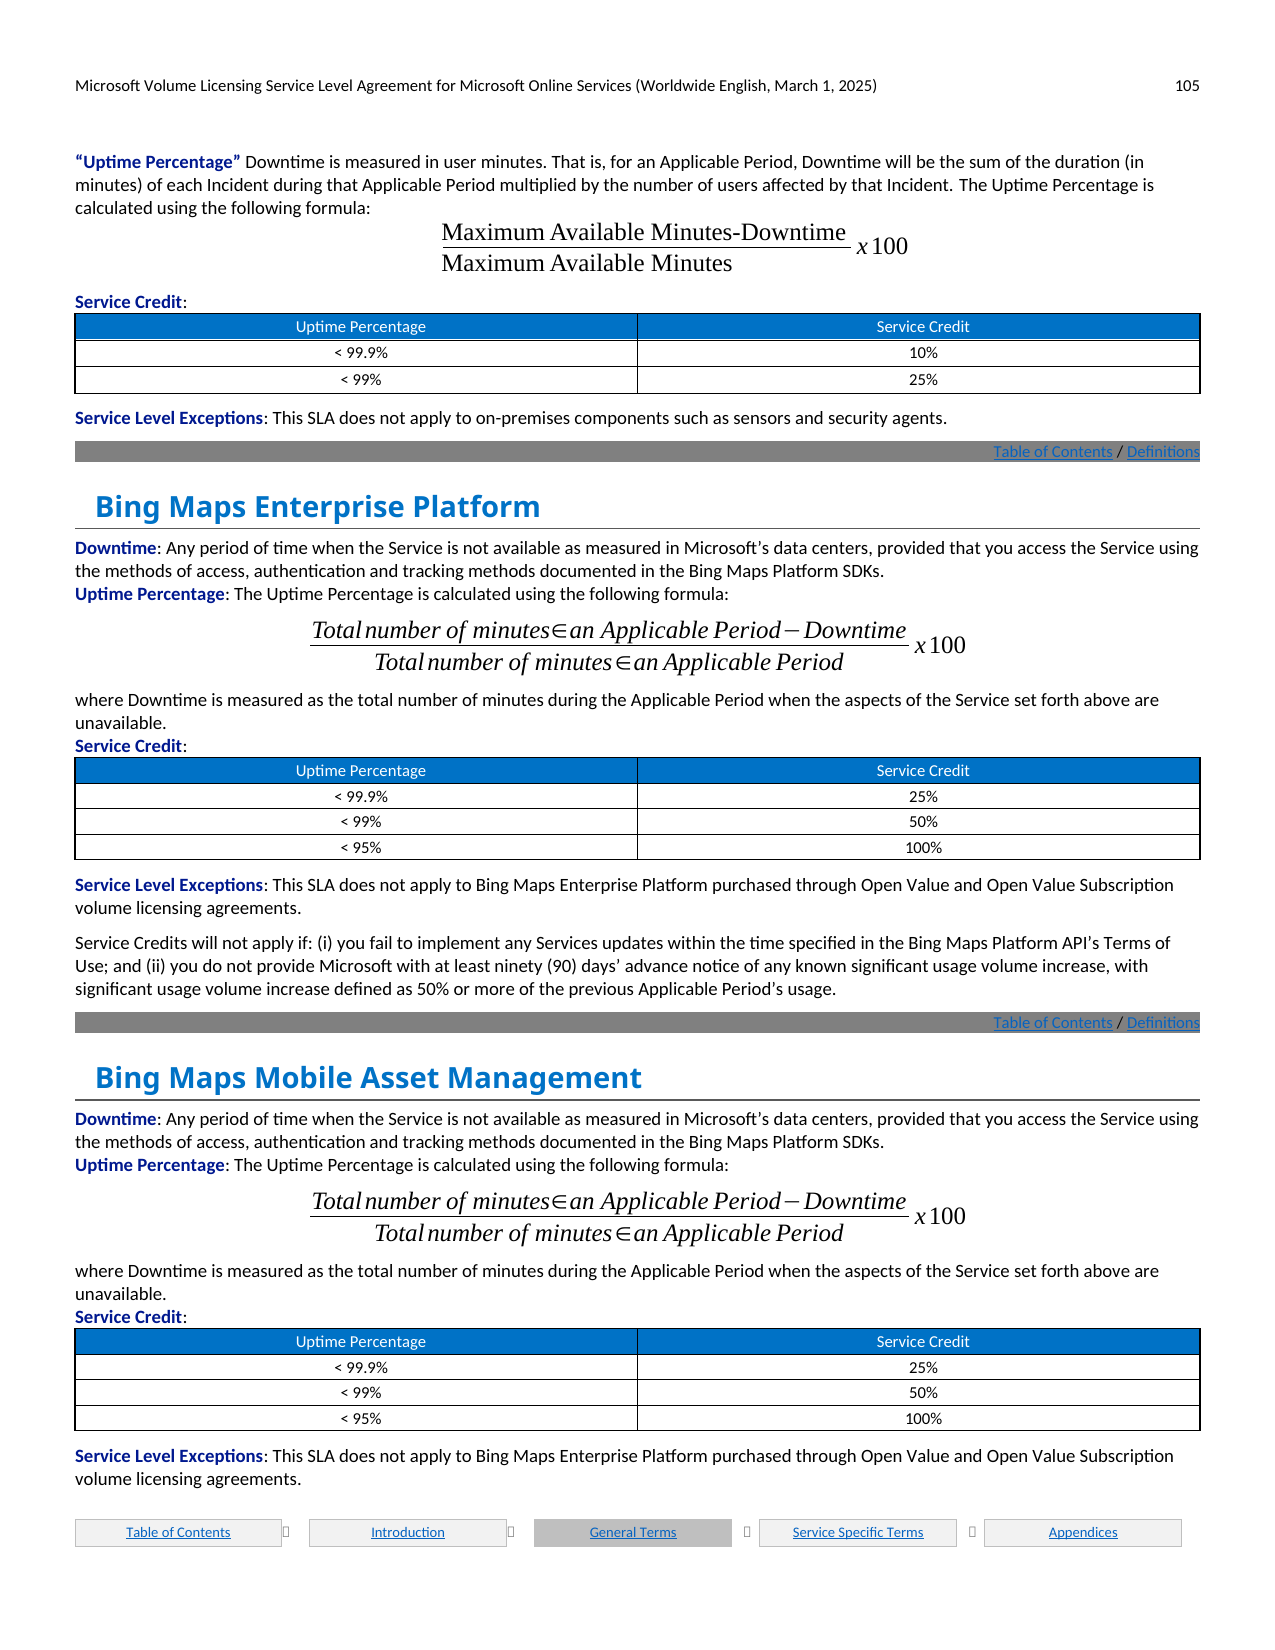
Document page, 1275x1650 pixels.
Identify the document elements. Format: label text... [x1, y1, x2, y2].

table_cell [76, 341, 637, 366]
list Downtime: Any period of time when the Service is not available as measured in Microsoft’s data centers, provided that you access the Service using the methods of access, authentication and tracking methods documented in the Bing Maps Platform SDKs. [75, 536, 1200, 582]
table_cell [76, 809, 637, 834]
subtitle Bing Maps Enterprise Platform [75, 487, 1200, 528]
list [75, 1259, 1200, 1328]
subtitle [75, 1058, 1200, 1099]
list Service Credit: [75, 734, 1200, 757]
text Service Level Exceptions: This SLA does not apply to on-premises components such as sensors and security agents. [75, 406, 1200, 429]
list “Uptime Percentage” Downtime is measured in user minutes. That is, for an Applicable Period, Downtime will be the sum of the duration (in minutes) of each Incident during that Applicable Period multiplied by the number of users affected by that Incident. The Uptime Percentage is calculated using the following formula: [75, 150, 1200, 219]
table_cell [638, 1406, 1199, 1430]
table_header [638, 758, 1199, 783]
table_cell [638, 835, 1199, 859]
list Service Level Exceptions: This SLA does not apply to Bing Maps Enterprise Platform purchased through Open Value and Open Value Subscription volume licensing agreements. [75, 873, 1200, 919]
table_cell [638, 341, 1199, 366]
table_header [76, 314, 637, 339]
list Uptime Percentage: The Uptime Percentage is calculated using the following formula: [75, 582, 1200, 604]
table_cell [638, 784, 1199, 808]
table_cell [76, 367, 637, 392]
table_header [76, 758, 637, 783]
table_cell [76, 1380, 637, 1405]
list where Downtime is measured as the total number of minutes during the Applicable Period when the aspects of the Service set forth above are unavailable. [75, 688, 1200, 734]
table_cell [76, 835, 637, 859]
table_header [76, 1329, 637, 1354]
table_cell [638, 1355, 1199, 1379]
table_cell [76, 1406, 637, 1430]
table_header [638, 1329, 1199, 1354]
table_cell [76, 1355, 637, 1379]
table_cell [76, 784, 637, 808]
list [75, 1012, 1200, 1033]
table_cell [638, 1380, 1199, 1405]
list Table of Contents / Definitions [75, 441, 1200, 462]
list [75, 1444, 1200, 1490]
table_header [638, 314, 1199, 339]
list Service Credit: [75, 290, 1200, 313]
list Service Credits will not apply if: (i) you fail to implement any Services updates within the time specified in the Bing Maps Platform API’s Terms of Use; and (ii) you do not provide Microsoft with at least ninety (90) days’ advance notice of any known significant usage volume increase, with significant usage volume increase defined as 50% or more of the previous Applicable Period’s usage. [75, 931, 1200, 1000]
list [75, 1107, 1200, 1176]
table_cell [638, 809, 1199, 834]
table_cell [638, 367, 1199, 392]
